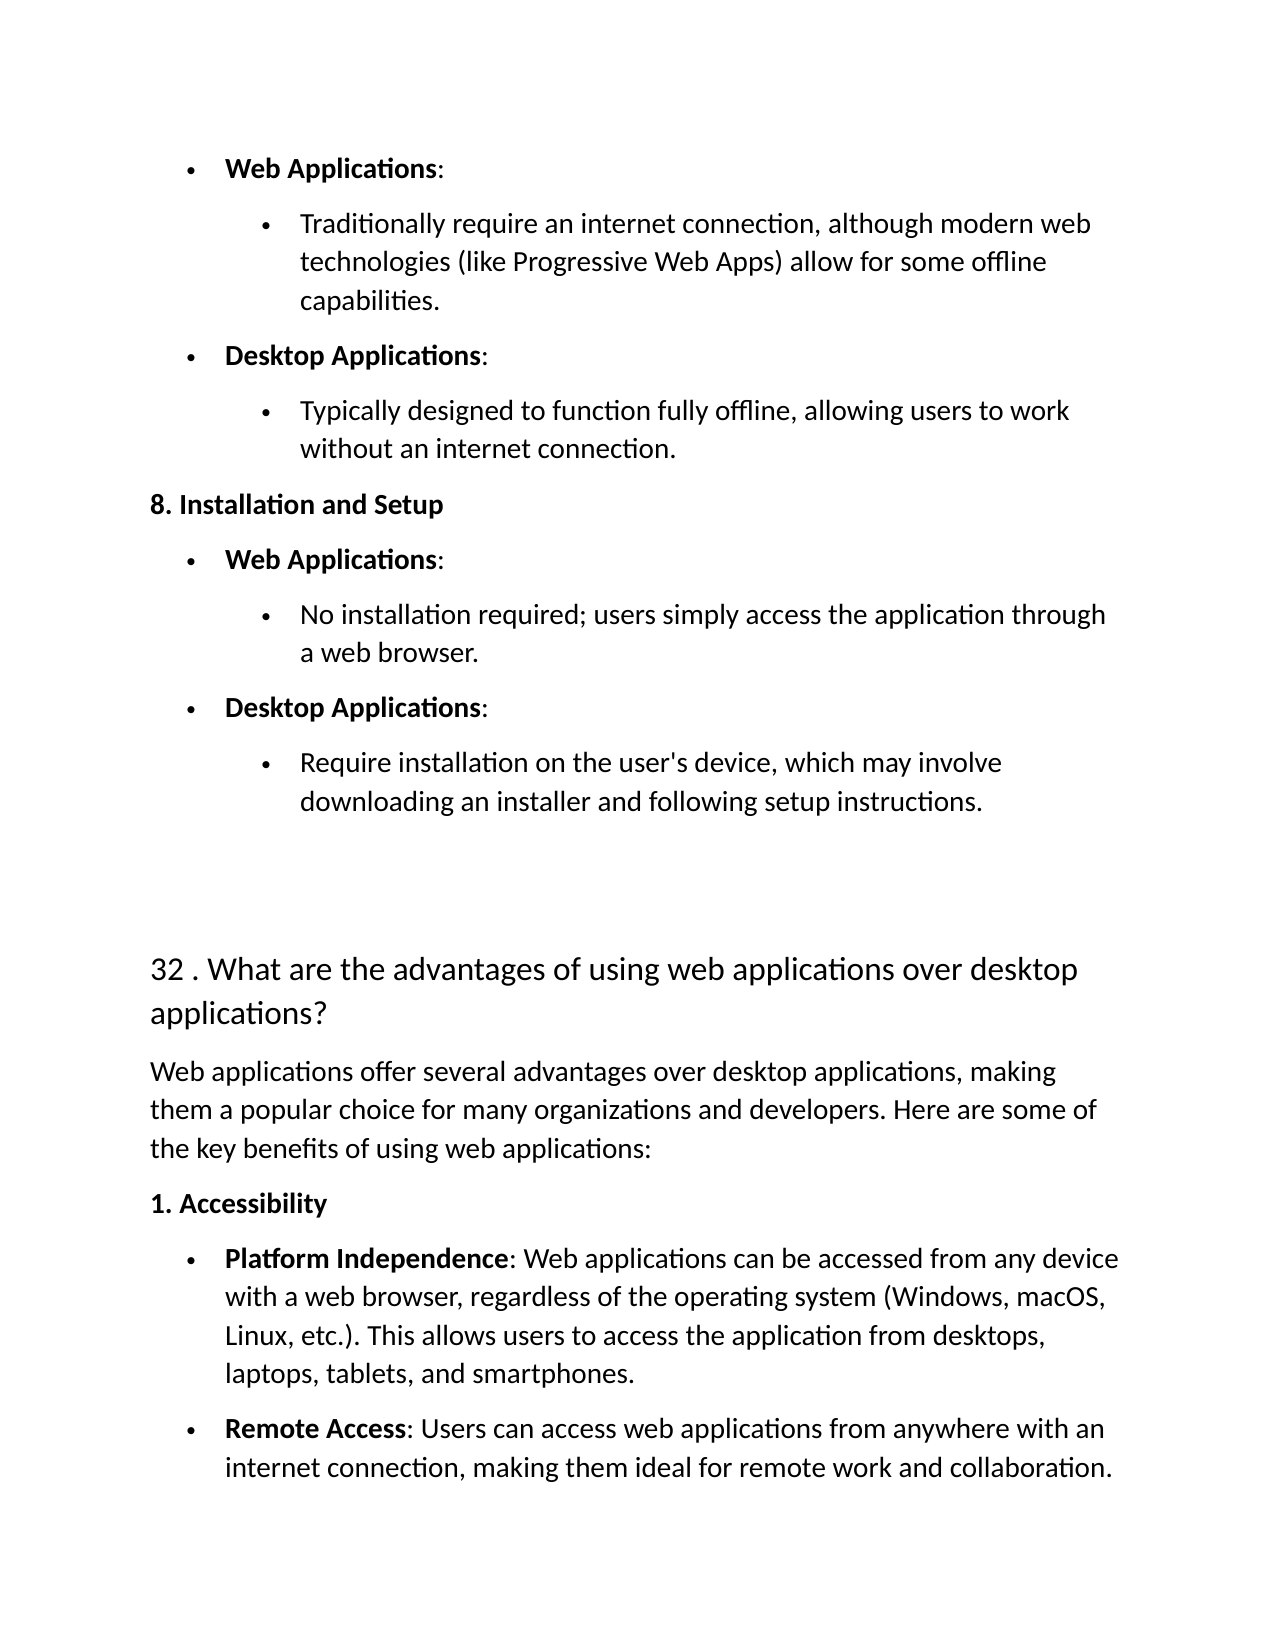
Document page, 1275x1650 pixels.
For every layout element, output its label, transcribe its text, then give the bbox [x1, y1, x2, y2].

text 32 . What are the advantages of using web applications over desktop applications? [150, 948, 1125, 1033]
list Platform Independence: Web applications can be accessed from any device with a web browser, regardless of the operating system (Windows, macOS, Linux, etc.). This allows users to access the application from desktops, laptops, tablets, and smartphones. [187, 1240, 1125, 1391]
text 1. Accessibility [150, 1185, 1125, 1221]
list Remote Access: Users can access web applications from anywhere with an internet connection, making them ideal for remote work and collaboration. [187, 1410, 1125, 1484]
list Desktop Applications: [187, 689, 1125, 725]
list Web Applications: [187, 541, 1125, 576]
text Web applications offer several advantages over desktop applications, making them a popular choice for many organizations and developers. Here are some of the key benefits of using web applications: [150, 1053, 1125, 1165]
list Traditionally require an internet connection, although modern web technologies (like Progressive Web Apps) allow for some offline capabilities. [262, 205, 1125, 318]
list Web Applications: [187, 150, 1125, 186]
list No installation required; users simply access the application through a web browser. [262, 596, 1125, 670]
list Require installation on the user's device, which may involve downloading an installer and following setup instructions. [262, 744, 1125, 819]
list Desktop Applications: [187, 337, 1125, 373]
list Typically designed to function fully offline, allowing users to work without an internet connection. [262, 392, 1125, 466]
text 8. Installation and Setup [150, 486, 1125, 521]
